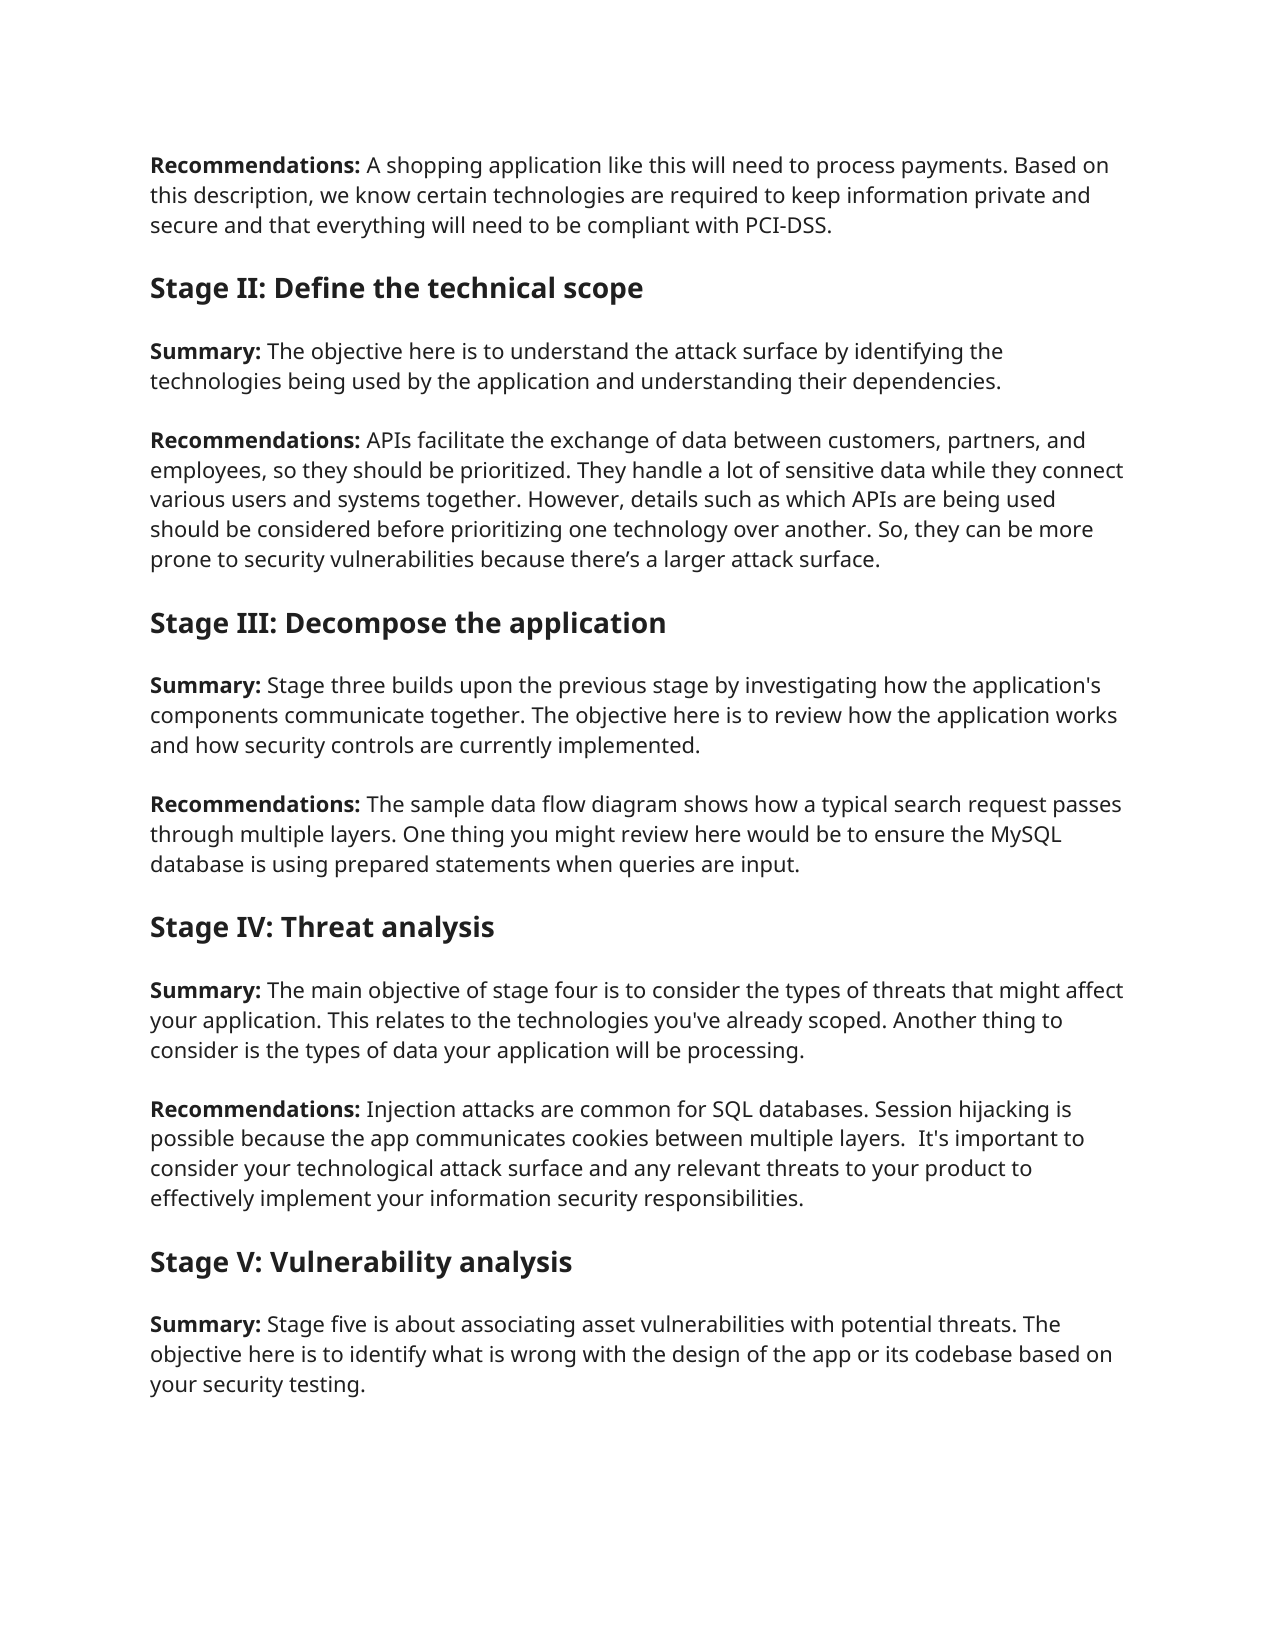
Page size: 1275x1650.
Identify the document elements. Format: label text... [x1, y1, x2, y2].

text Stage III: Decompose the application [150, 603, 1125, 641]
text Summary: The objective here is to understand the attack surface by identifying the technologies being used by the application and understanding their dependencies. [150, 336, 1125, 396]
text Summary: Stage five is about associating asset vulnerabilities with potential threats. The objective here is to identify what is wrong with the design of the app or its codebase based on your security testing. [150, 1309, 1125, 1399]
text Summary: Stage three builds upon the previous stage by investigating how the application's components communicate together. The objective here is to review how the application works and how security controls are currently implemented. [150, 670, 1125, 760]
text Summary: The main objective of stage four is to consider the types of threats that might affect your application. This relates to the technologies you've already scoped. Another thing to consider is the types of data your application will be processing. [150, 975, 1125, 1064]
text Recommendations: A shopping application like this will need to process payments. Based on this description, we know certain technologies are required to keep information private and secure and that everything will need to be compliant with PCI-DSS. [150, 150, 1125, 239]
text Stage II: Define the technical scope [150, 268, 1125, 307]
text Recommendations: APIs facilitate the exchange of data between customers, partners, and employees, so they should be prioritized. They handle a lot of sensitive data while they connect various users and systems together. However, details such as which APIs are being used should be considered before prioritizing one technology over another. So, they can be more prone to security vulnerabilities because there’s a larger attack surface. [150, 425, 1125, 574]
text Stage V: Vulnerability analysis [150, 1242, 1125, 1280]
text Stage IV: Threat analysis [150, 907, 1125, 946]
text Recommendations: The sample data flow diagram shows how a typical search request passes through multiple layers. One thing you might review here would be to ensure the MySQL database is using prepared statements when queries are input. [150, 789, 1125, 878]
text Recommendations: Injection attacks are common for SQL databases. Session hijacking is possible because the app communicates cookies between multiple layers. It's important to consider your technological attack surface and any relevant threats to your product to effectively implement your information security responsibilities. [150, 1093, 1125, 1213]
